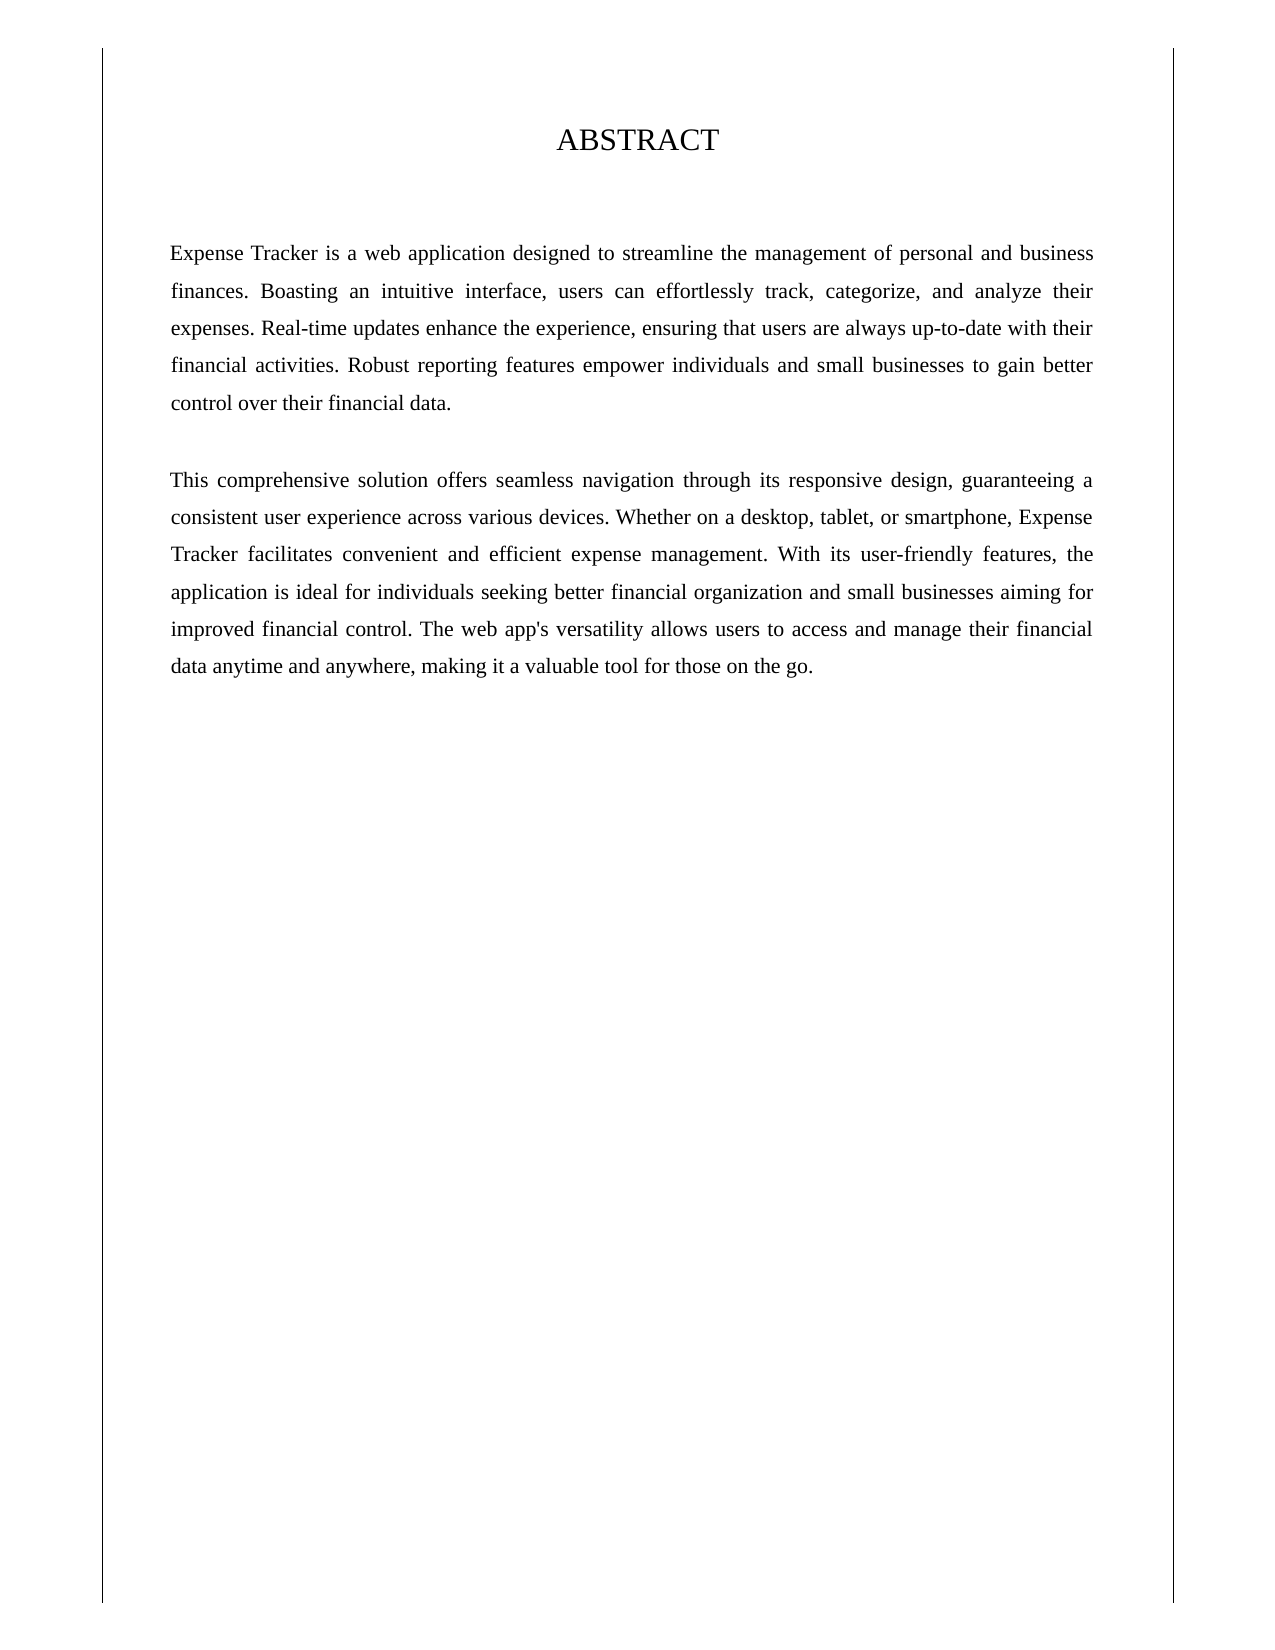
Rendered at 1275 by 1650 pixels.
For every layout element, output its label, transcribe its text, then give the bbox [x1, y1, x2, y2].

text Expense Tracker is a web application designed to streamline the management of personal and business finances. Boasting an intuitive interface, users can effortlessly track, categorize, and analyze their expenses. Real-time updates enhance the experience, ensuring that users are always up-to-date with their financial activities. Robust reporting features empower individuals and small businesses to gain better control over their financial data. [169, 240, 1095, 415]
subtitle ABSTRACT [424, 121, 851, 157]
text This comprehensive solution offers seamless navigation through its responsive design, guaranteeing a consistent user experience across various devices. Whether on a desktop, tablet, or smartphone, Expense Tracker facilitates convenient and efficient expense management. With its user-friendly features, the application is ideal for individuals seeking better financial organization and small businesses aiming for improved financial control. The web app's versatility allows users to access and manage their financial data anytime and anywhere, making it a valuable tool for those on the go. [169, 467, 1095, 678]
